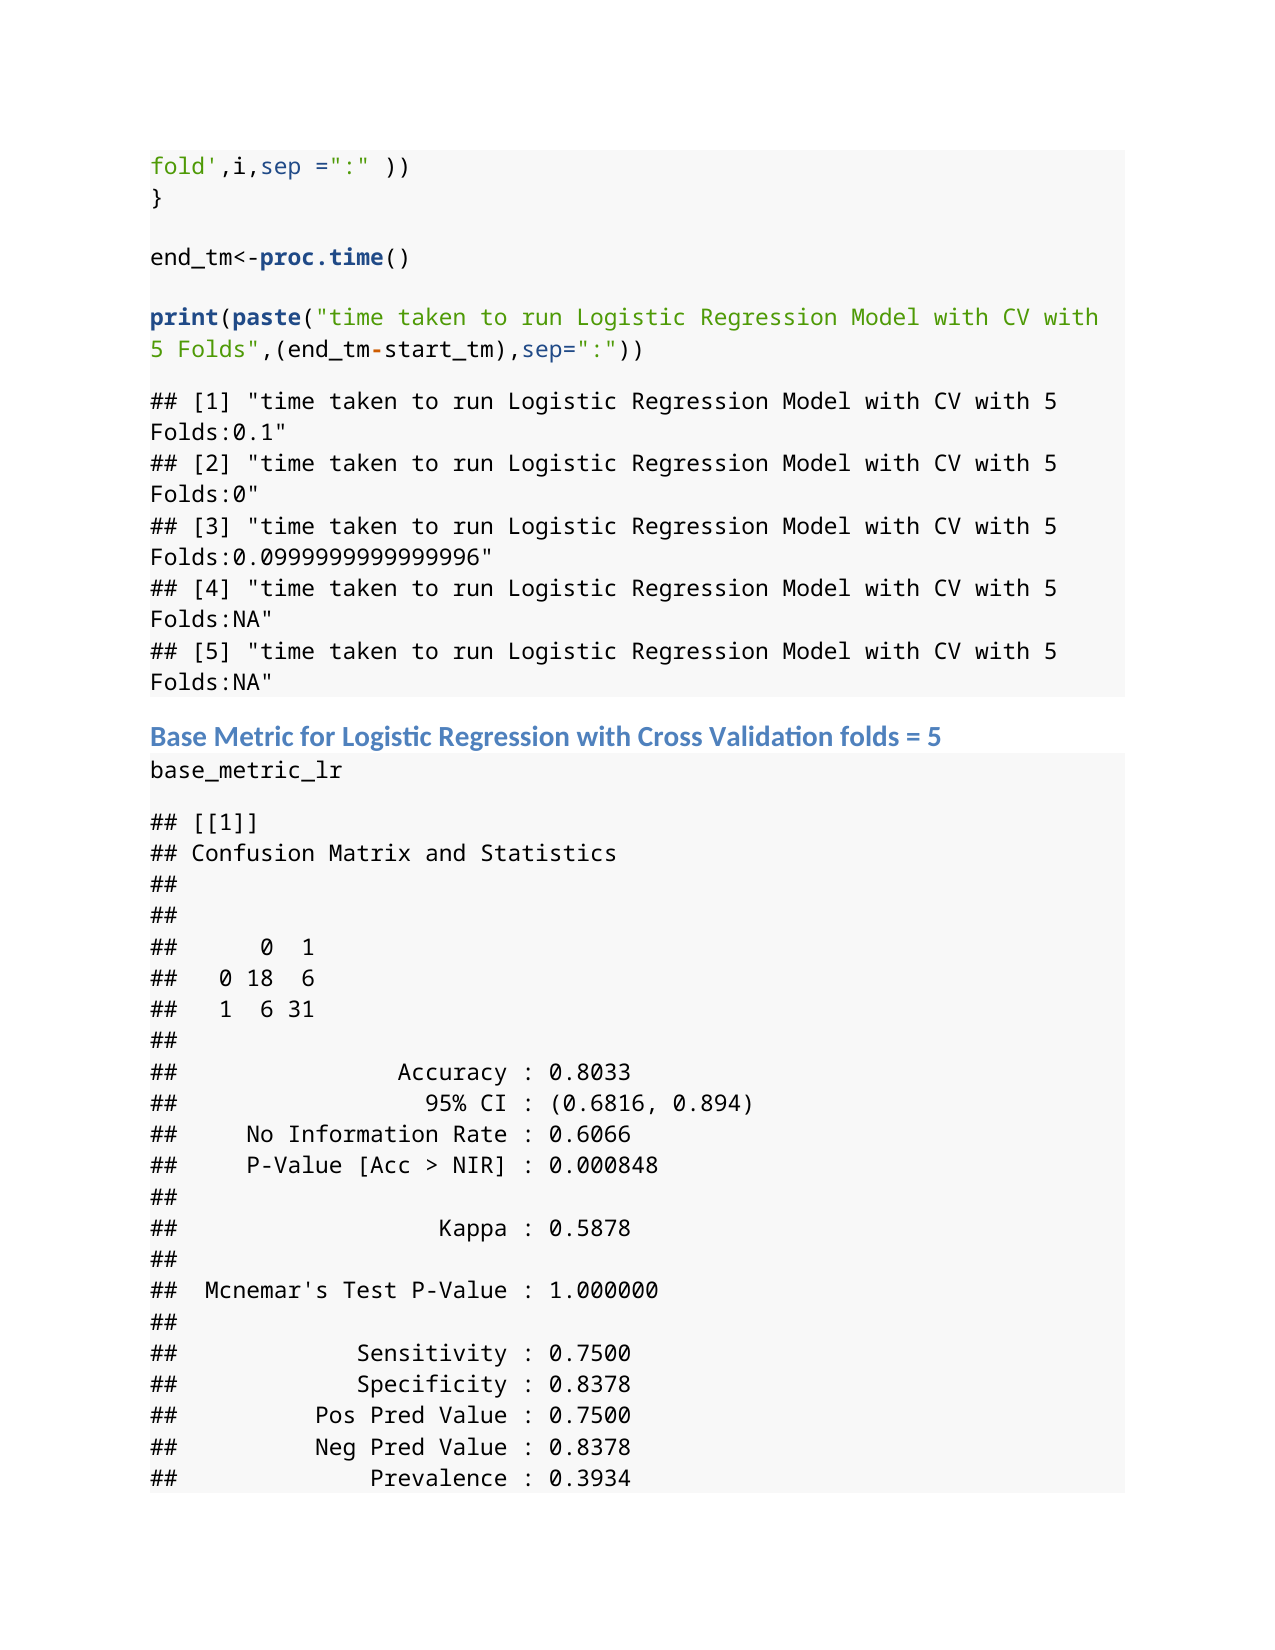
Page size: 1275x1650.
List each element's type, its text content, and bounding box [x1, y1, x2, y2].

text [150, 806, 1125, 1493]
text base_metric_lr [150, 753, 1125, 785]
text ## [1] "time taken to run Logistic Regression Model with CV with 5 Folds:0.1" ## [2] "time taken to run Logistic Regression Model with CV with 5 Folds:0" ## [3] "time taken to run Logistic Regression Model with CV with 5 Folds:0.0999999999999996" ## [4] "time taken to run Logistic Regression Model with CV with 5 Folds:NA" ## [5] "time taken to run Logistic Regression Model with CV with 5 Folds:NA" [150, 384, 1125, 697]
subtitle Base Metric for Logistic Regression with Cross Validation folds = 5 [150, 718, 1125, 753]
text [150, 150, 1125, 364]
